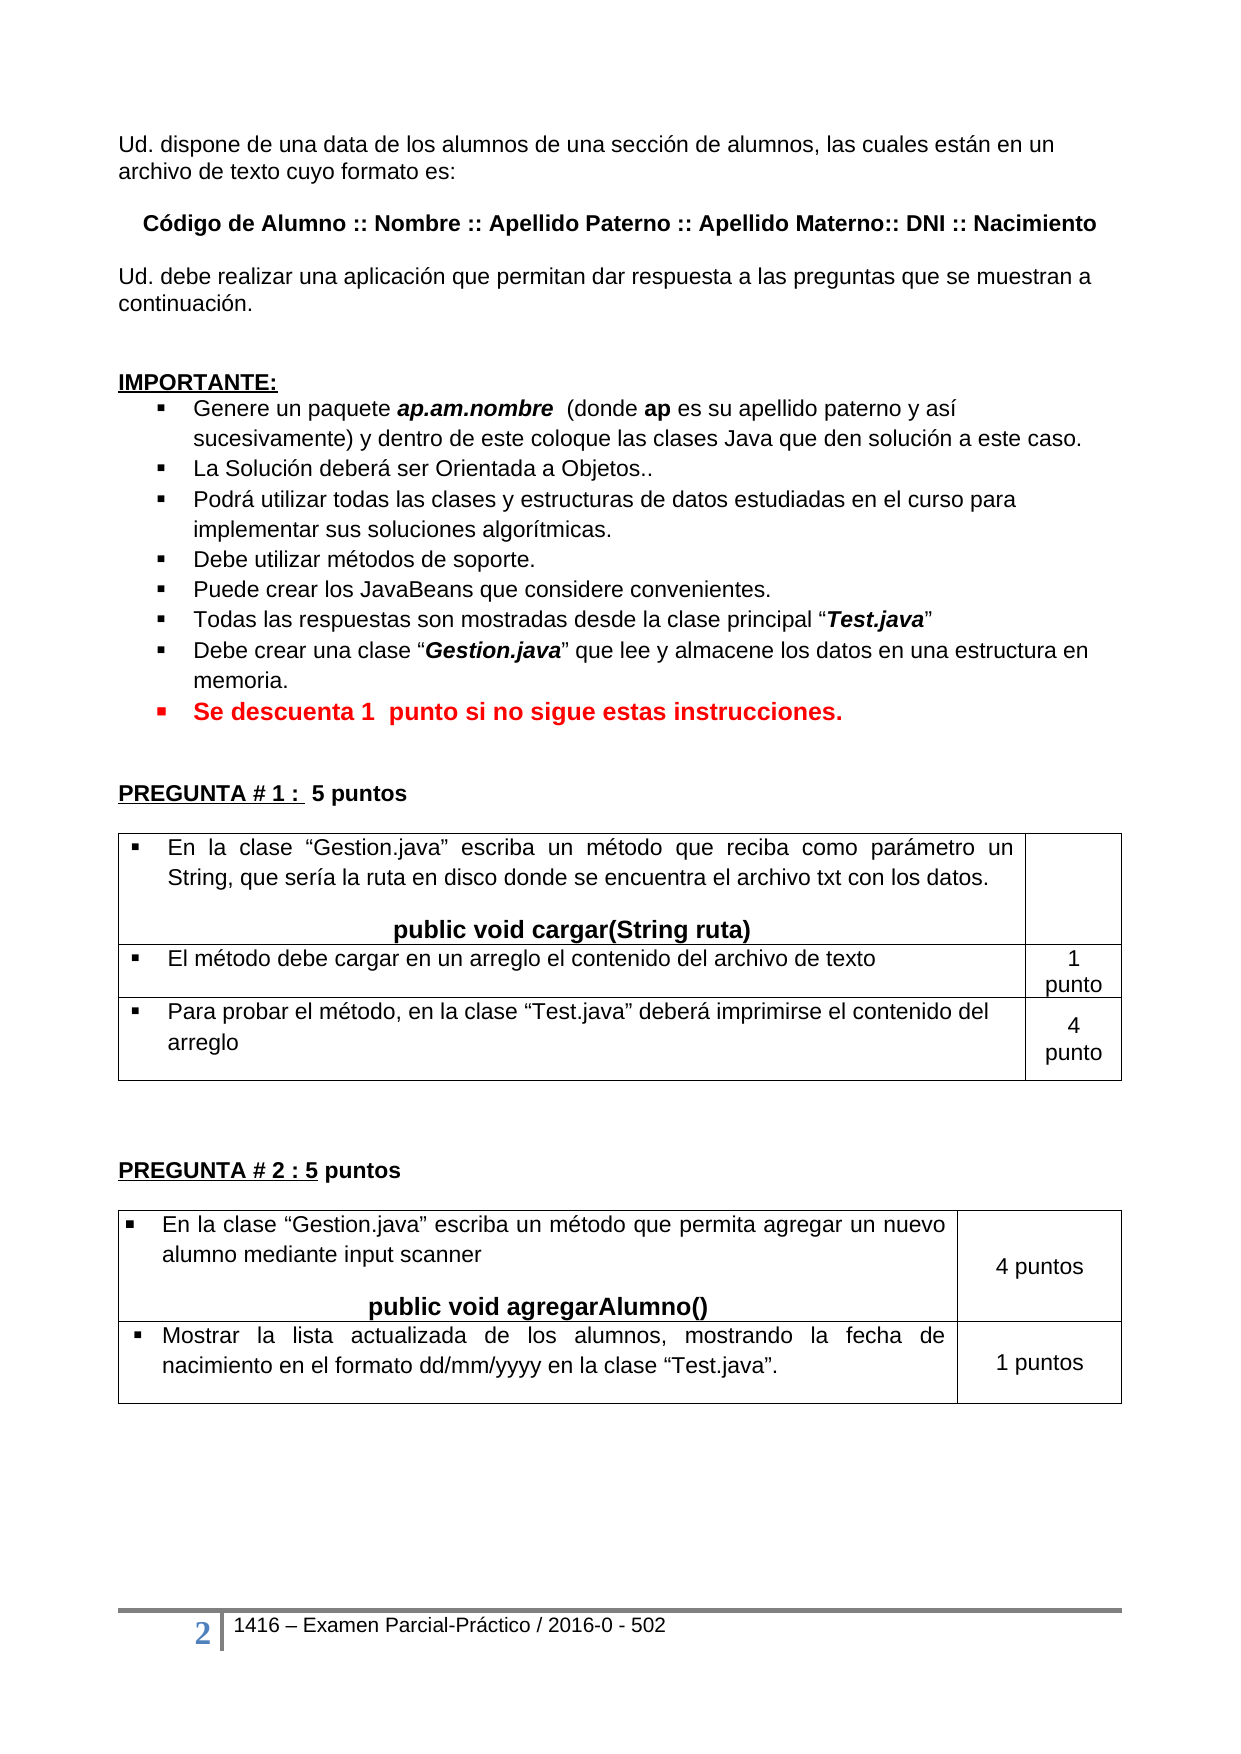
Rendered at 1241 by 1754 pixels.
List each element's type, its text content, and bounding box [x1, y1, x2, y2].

text PREGUNTA # 2 : 5 puntos [118, 1157, 1122, 1183]
list Todas las respuestas son mostradas desde la clase principal “Test.java” [156, 606, 1122, 633]
text IMPORTANTE: [118, 368, 1122, 395]
table_header En la clase “Gestion.java” escriba un método que permita agregar un nuevo alumno mediante input scanner public void agregarAlumno() [119, 1211, 957, 1321]
list La Solución deberá ser Orientada a Objetos.. [156, 455, 1122, 482]
table_header [1026, 834, 1121, 943]
list Debe utilizar métodos de soporte. [156, 546, 1122, 572]
table_cell 1 puntos [958, 1322, 1121, 1403]
text Código de Alumno :: Nombre :: Apellido Paterno :: Apellido Materno:: DNI :: Nacimiento [118, 210, 1122, 237]
text PREGUNTA # 1 : 5 puntos [118, 780, 1122, 806]
table_header 4 puntos [958, 1211, 1121, 1321]
table_cell Para probar el método, en la clase “Test.java” deberá imprimirse el contenido del arreglo [119, 998, 1025, 1079]
table_cell Mostrar la lista actualizada de los alumnos, mostrando la fecha de nacimiento en el formato dd/mm/yyyy en la clase “Test.java”. [119, 1322, 957, 1403]
text Ud. debe realizar una aplicación que permitan dar respuesta a las preguntas que se muestran a continuación. [118, 263, 1122, 316]
table_cell 1 punto [1026, 945, 1121, 997]
list Se descuenta 1 punto si no sigue estas instrucciones. [156, 697, 1122, 726]
list Genere un paquete ap.am.nombre (donde ap es su apellido paterno y así sucesivamente) y dentro de este coloque las clases Java que den solución a este caso. [156, 395, 1122, 451]
list Puede crear los JavaBeans que considere convenientes. [156, 576, 1122, 602]
list Podrá utilizar todas las clases y estructuras de datos estudiadas en el curso para implementar sus soluciones algorítmicas. [156, 486, 1122, 542]
text Ud. dispone de una data de los alumnos de una sección de alumnos, las cuales están en un archivo de texto cuyo formato es: [118, 131, 1122, 184]
table_cell 4 punto [1026, 998, 1121, 1079]
table_cell El método debe cargar en un arreglo el contenido del archivo de texto [119, 945, 1025, 997]
list Debe crear una clase “Gestion.java” que lee y almacene los datos en una estructura en memoria. [156, 637, 1122, 693]
table_header En la clase “Gestion.java” escriba un método que reciba como parámetro un String, que sería la ruta en disco donde se encuentra el archivo txt con los datos. public void cargar(String ruta) [119, 834, 1025, 943]
